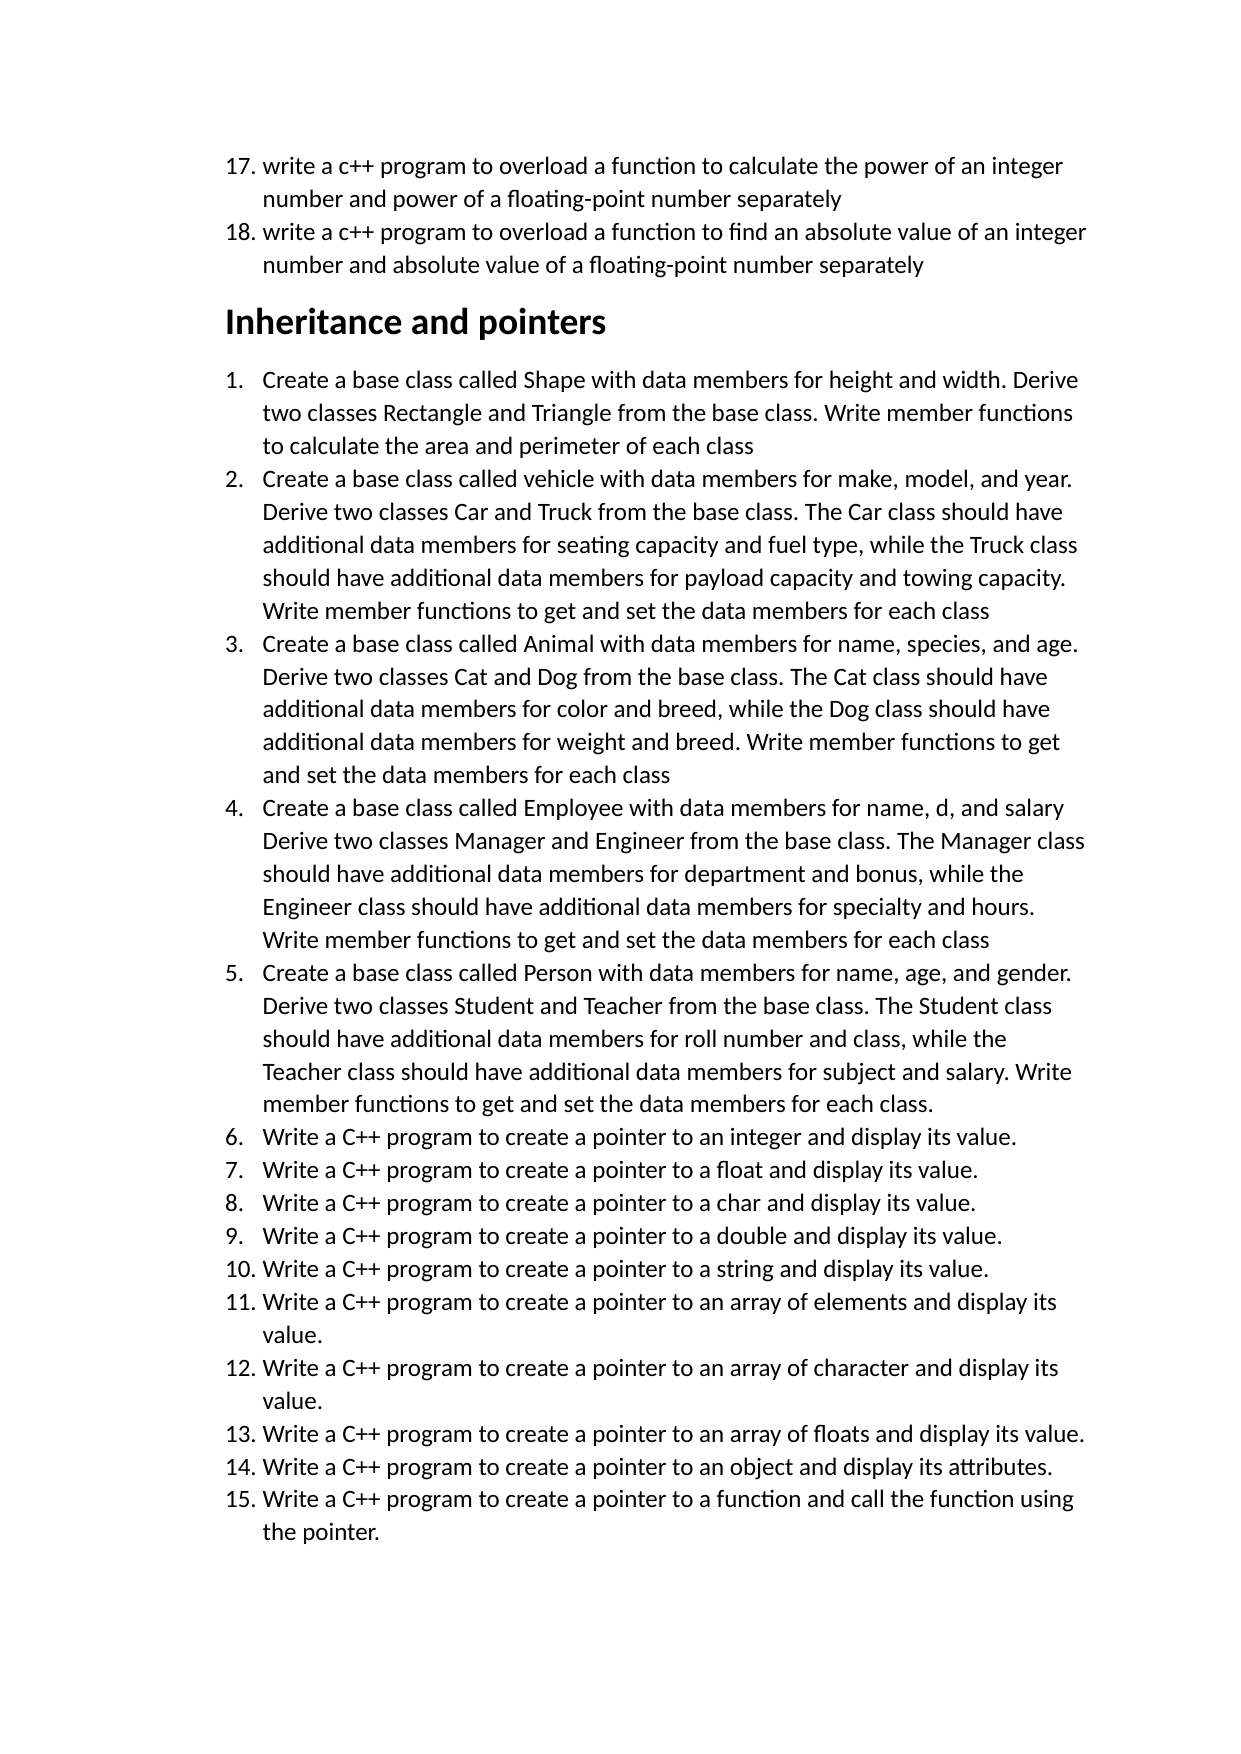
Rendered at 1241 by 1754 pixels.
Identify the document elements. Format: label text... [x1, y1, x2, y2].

list write a c++ program to overload a function to calculate the power of an integer number and power of a floating-point number separately [225, 150, 1090, 213]
list Create a base class called Animal with data members for name, species, and age. Derive two classes Cat and Dog from the base class. The Cat class should have additional data members for color and breed, while the Dog class should have additional data members for weight and breed. Write member functions to get and set the data members for each class [225, 628, 1090, 790]
text Inheritance and pointers [225, 298, 1090, 344]
list Write a C++ program to create a pointer to a char and display its value. [225, 1187, 1090, 1218]
list Write a C++ program to create a pointer to a double and display its value. [225, 1220, 1090, 1251]
list Write a C++ program to create a pointer to an array of elements and display its value. [225, 1286, 1090, 1349]
list Create a base class called Employee with data members for name, d, and salary Derive two classes Manager and Engineer from the base class. The Manager class should have additional data members for department and bonus, while the Engineer class should have additional data members for specialty and hours. Write member functions to get and set the data members for each class [225, 792, 1090, 954]
list Write a C++ program to create a pointer to an object and display its attributes. [225, 1451, 1090, 1481]
list write a c++ program to overload a function to find an absolute value of an integer number and absolute value of a floating-point number separately [225, 216, 1090, 279]
list Write a C++ program to create a pointer to a string and display its value. [225, 1253, 1090, 1284]
list Write a C++ program to create a pointer to a function and call the function using the pointer. [225, 1484, 1090, 1547]
list Create a base class called vehicle with data members for make, model, and year. Derive two classes Car and Truck from the base class. The Car class should have additional data members for seating capacity and fuel type, while the Truck class should have additional data members for payload capacity and towing capacity. Write member functions to get and set the data members for each class [225, 463, 1090, 625]
list Create a base class called Shape with data members for height and width. Derive two classes Rectangle and Triangle from the base class. Write member functions to calculate the area and perimeter of each class [225, 364, 1090, 461]
list Write a C++ program to create a pointer to an integer and display its value. [225, 1122, 1090, 1152]
list Write a C++ program to create a pointer to an array of floats and display its value. [225, 1418, 1090, 1448]
list Write a C++ program to create a pointer to an array of character and display its value. [225, 1352, 1090, 1415]
list Create a base class called Person with data members for name, age, and gender. Derive two classes Student and Teacher from the base class. The Student class should have additional data members for roll number and class, while the Teacher class should have additional data members for subject and salary. Write member functions to get and set the data members for each class. [225, 957, 1090, 1119]
list Write a C++ program to create a pointer to a float and display its value. [225, 1154, 1090, 1185]
